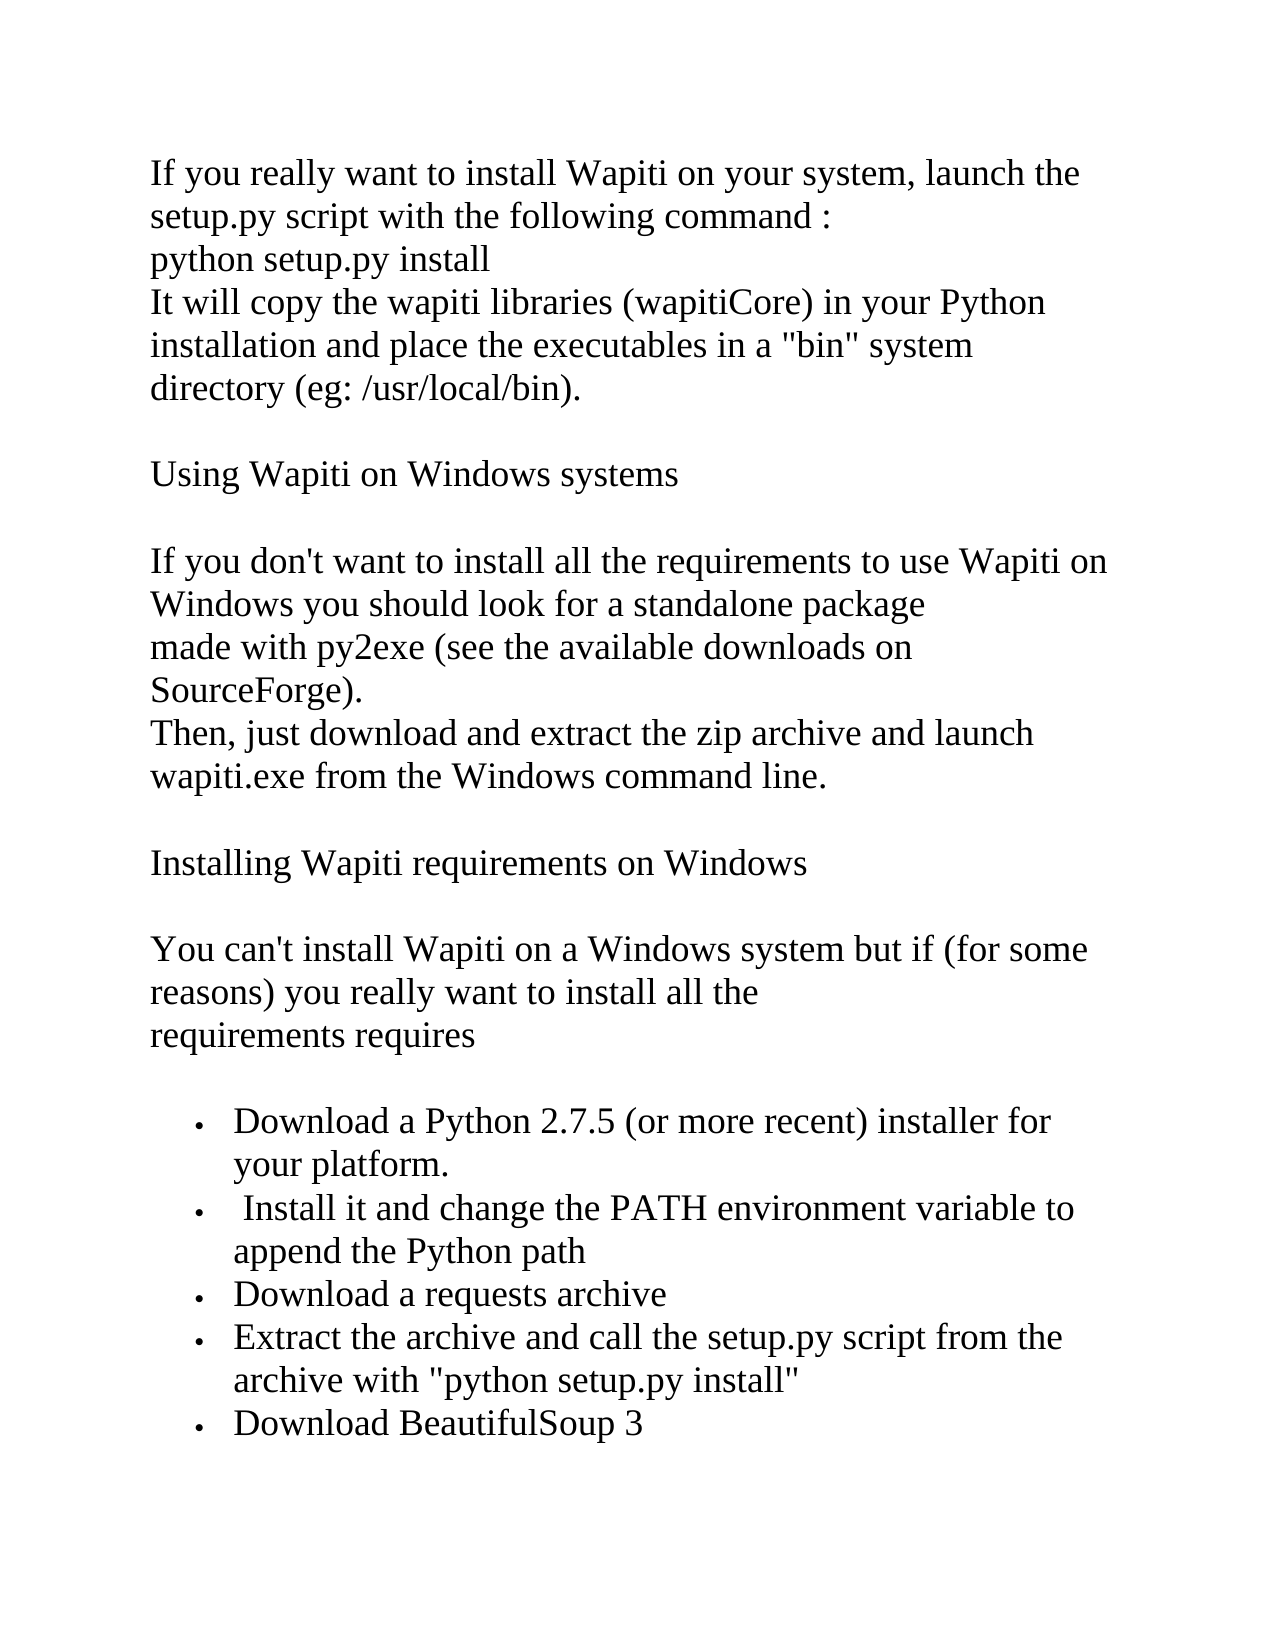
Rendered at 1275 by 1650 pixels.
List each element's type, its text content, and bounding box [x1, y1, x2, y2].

text requirements requires [150, 1012, 1125, 1056]
text If you don't want to install all the requirements to use Wapiti on Windows you should look for a standalone package [150, 538, 1125, 624]
text If you really want to install Wapiti on your system, launch the setup.py script with the following command : [150, 150, 1125, 236]
text made with py2exe (see the available downloads on SourceForge). [150, 624, 1125, 711]
list Install it and change the PATH environment variable to append the Python path [196, 1185, 1125, 1271]
list Download BeautifulSoup 3 [196, 1401, 1125, 1444]
text You can't install Wapiti on a Windows system but if (for some reasons) you really want to install all the [150, 926, 1125, 1012]
list Download a requests archive [196, 1271, 1125, 1314]
text python setup.py install [150, 236, 1125, 279]
text It will copy the wapiti libraries (wapitiCore) in your Python installation and place the executables in a "bin" system [150, 279, 1125, 366]
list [196, 1314, 1125, 1401]
list Download a Python 2.7.5 (or more recent) installer for your platform. [196, 1099, 1125, 1185]
text Then, just download and extract the zip archive and launch wapiti.exe from the Windows command line. [150, 711, 1125, 797]
text Using Wapiti on Windows systems [150, 452, 1125, 495]
text Installing Wapiti requirements on Windows [150, 840, 1125, 883]
text directory (eg: /usr/local/bin). [150, 366, 1125, 409]
